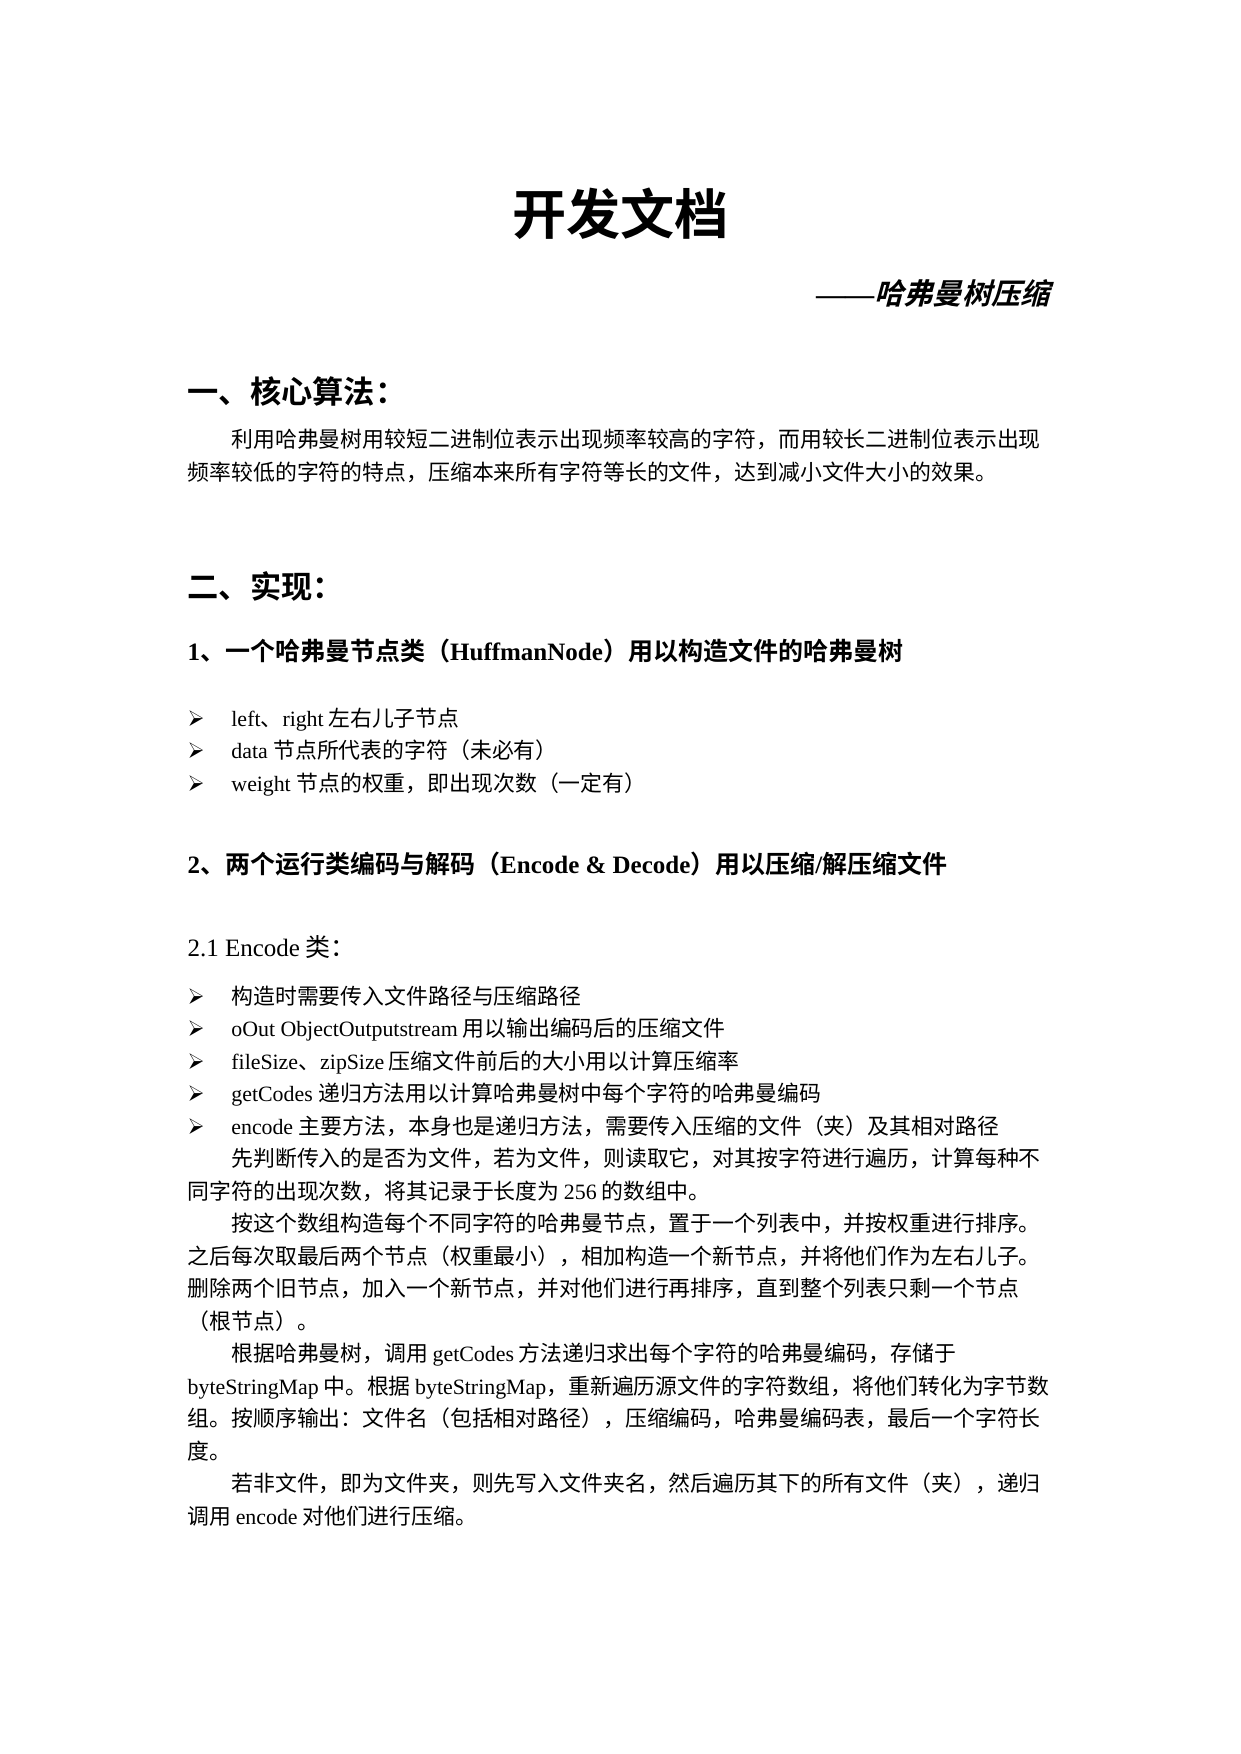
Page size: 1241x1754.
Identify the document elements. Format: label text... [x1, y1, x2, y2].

text 按这个数组构造每个不同字符的哈弗曼节点，置于一个列表中，并按权重进行排序。之后每次取最后两个节点（权重最小），相加构造一个新节点，并将他们作为左右儿子。删除两个旧节点，加入一个新节点，并对他们进行再排序，直到整个列表只剩一个节点（根节点）。 [187, 1206, 1053, 1336]
text ——哈弗曼树压缩 [187, 259, 1053, 324]
list weight 节点的权重，即出现次数（一定有） [187, 765, 1053, 798]
list encode 主要方法，本身也是递归方法，需要传入压缩的文件（夹）及其相对路径 [187, 1108, 1053, 1141]
text 若非文件，即为文件夹，则先写入文件夹名，然后遍历其下的所有文件（夹），递归调用encode对他们进行压缩。 [187, 1466, 1053, 1531]
list getCodes 递归方法用以计算哈弗曼树中每个字符的哈弗曼编码 [187, 1076, 1053, 1108]
text 二、实现： [187, 552, 1053, 617]
text 根据哈弗曼树，调用getCodes方法递归求出每个字符的哈弗曼编码，存储于byteStringMap中。根据byteStringMap，重新遍历源文件的字符数组，将他们转化为字节数组。按顺序输出：文件名（包括相对路径），压缩编码，哈弗曼编码表，最后一个字符长度。 [187, 1336, 1053, 1466]
list fileSize、zipSize压缩文件前后的大小用以计算压缩率 [187, 1043, 1053, 1076]
text 一、核心算法： [187, 357, 1053, 422]
text 1、一个哈弗曼节点类（HuffmanNode）用以构造文件的哈弗曼树 [187, 617, 1053, 682]
text 利用哈弗曼树用较短二进制位表示出现频率较高的字符，而用较长二进制位表示出现频率较低的字符的特点，压缩本来所有字符等长的文件，达到减小文件大小的效果。 [187, 422, 1053, 487]
text 2.1 Encode类： [187, 913, 1053, 978]
list 构造时需要传入文件路径与压缩路径 [187, 978, 1053, 1011]
text 开发文档 [187, 162, 1053, 259]
list oOut ObjectOutputstream用以输出编码后的压缩文件 [187, 1011, 1053, 1043]
text 先判断传入的是否为文件，若为文件，则读取它，对其按字符进行遍历，计算每种不同字符的出现次数，将其记录于长度为256的数组中。 [187, 1141, 1053, 1206]
text 2、两个运行类编码与解码（Encode & Decode）用以压缩/解压缩文件 [187, 830, 1053, 895]
list left、right左右儿子节点 [187, 700, 1053, 733]
list data 节点所代表的字符（未必有） [187, 733, 1053, 765]
